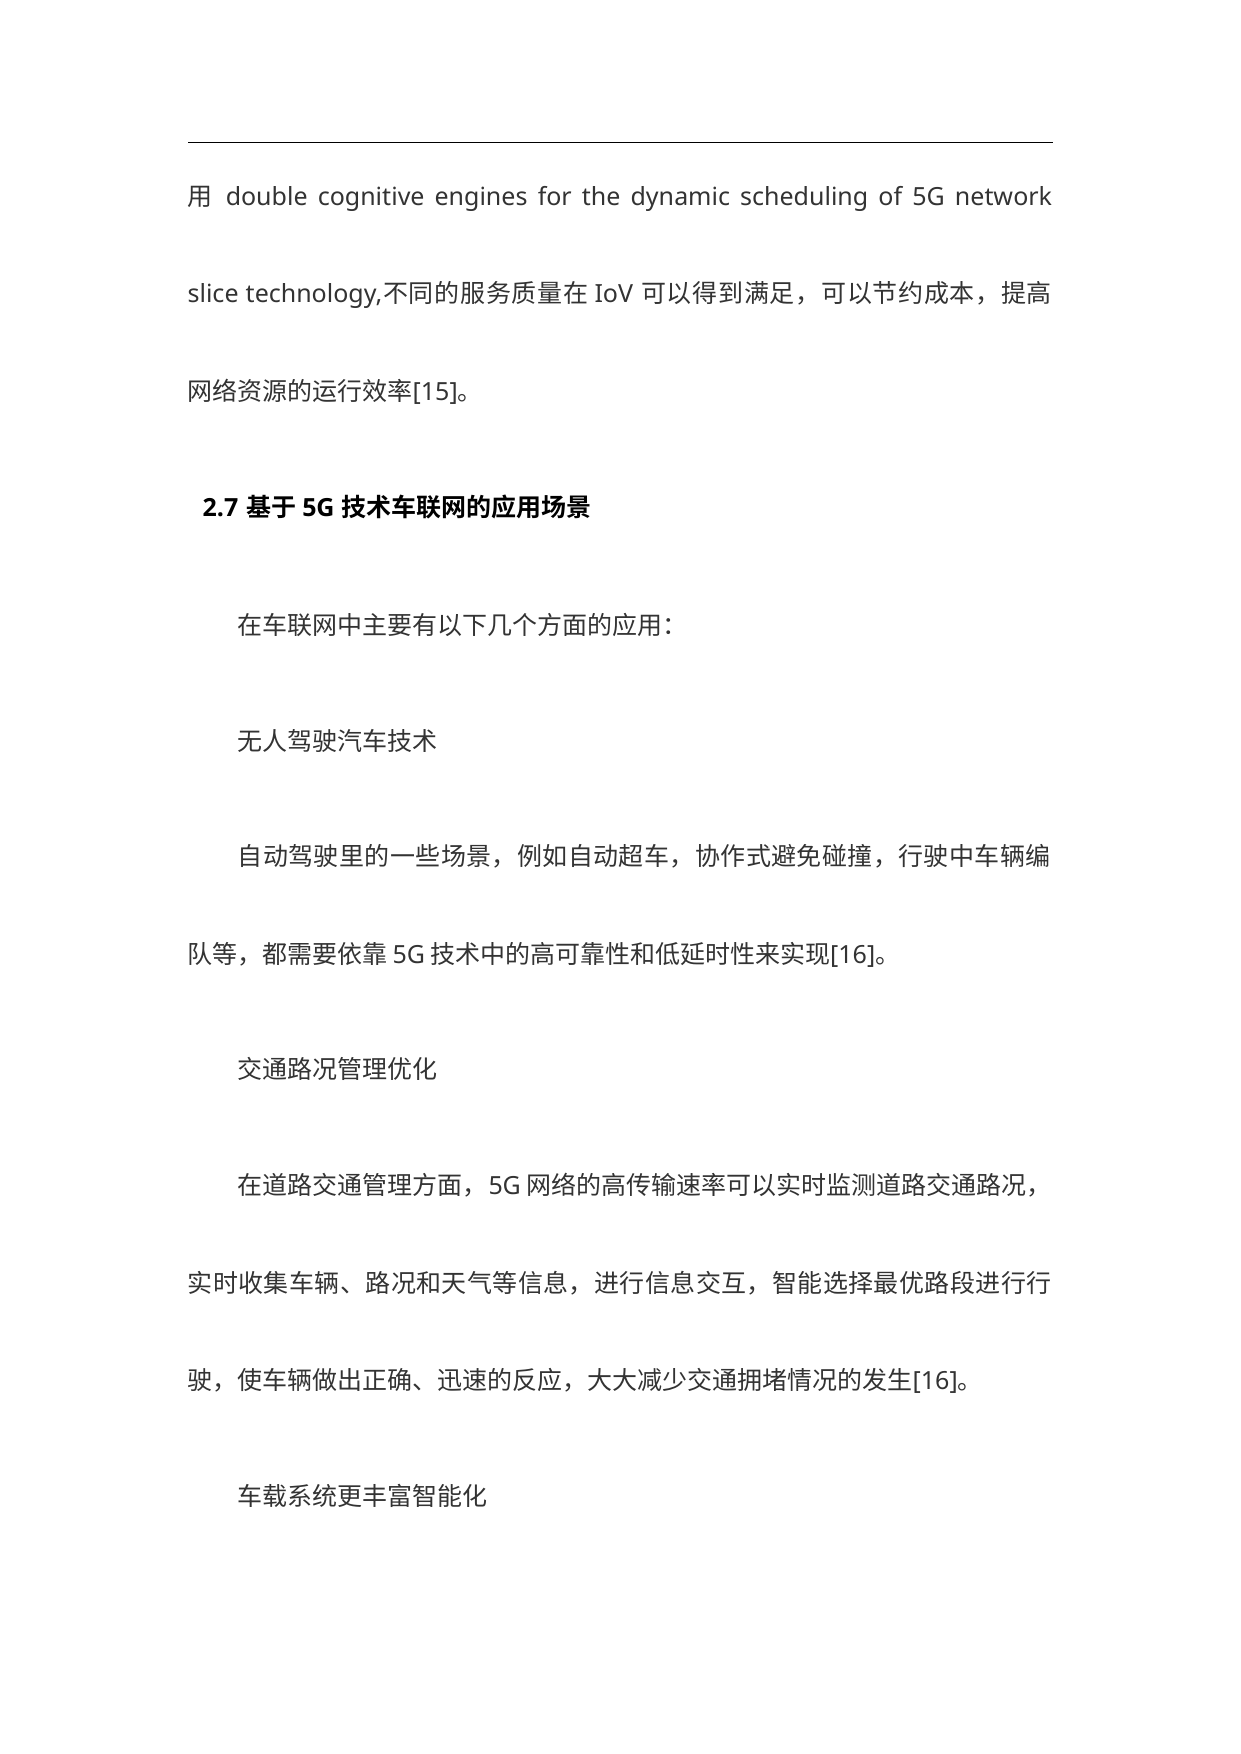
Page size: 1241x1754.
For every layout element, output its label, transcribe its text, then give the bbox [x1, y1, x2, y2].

list 在车联网中主要有以下几个方面的应用： [187, 591, 1053, 656]
list 无人驾驶汽车技术 [187, 707, 1053, 772]
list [187, 162, 1053, 422]
subtitle 基于 5G 技术车联网的应用场景 [202, 473, 1053, 538]
list 车载系统更丰富智能化 [187, 1462, 1053, 1527]
list 交通路况管理优化 [187, 1036, 1053, 1101]
list 自动驾驶里的一些场景，例如自动超车，协作式避免碰撞，行驶中车辆编队等，都需要依靠5G技术中的高可靠性和低延时性来实现[16]。 [187, 822, 1053, 985]
list 在道路交通管理方面，5G网络的高传输速率可以实时监测道路交通路况，实时收集车辆、路况和天气等信息，进行信息交互，智能选择最优路段进行行驶，使车辆做出正确、迅速的反应，大大减少交通拥堵情况的发生[16]。 [187, 1151, 1053, 1411]
